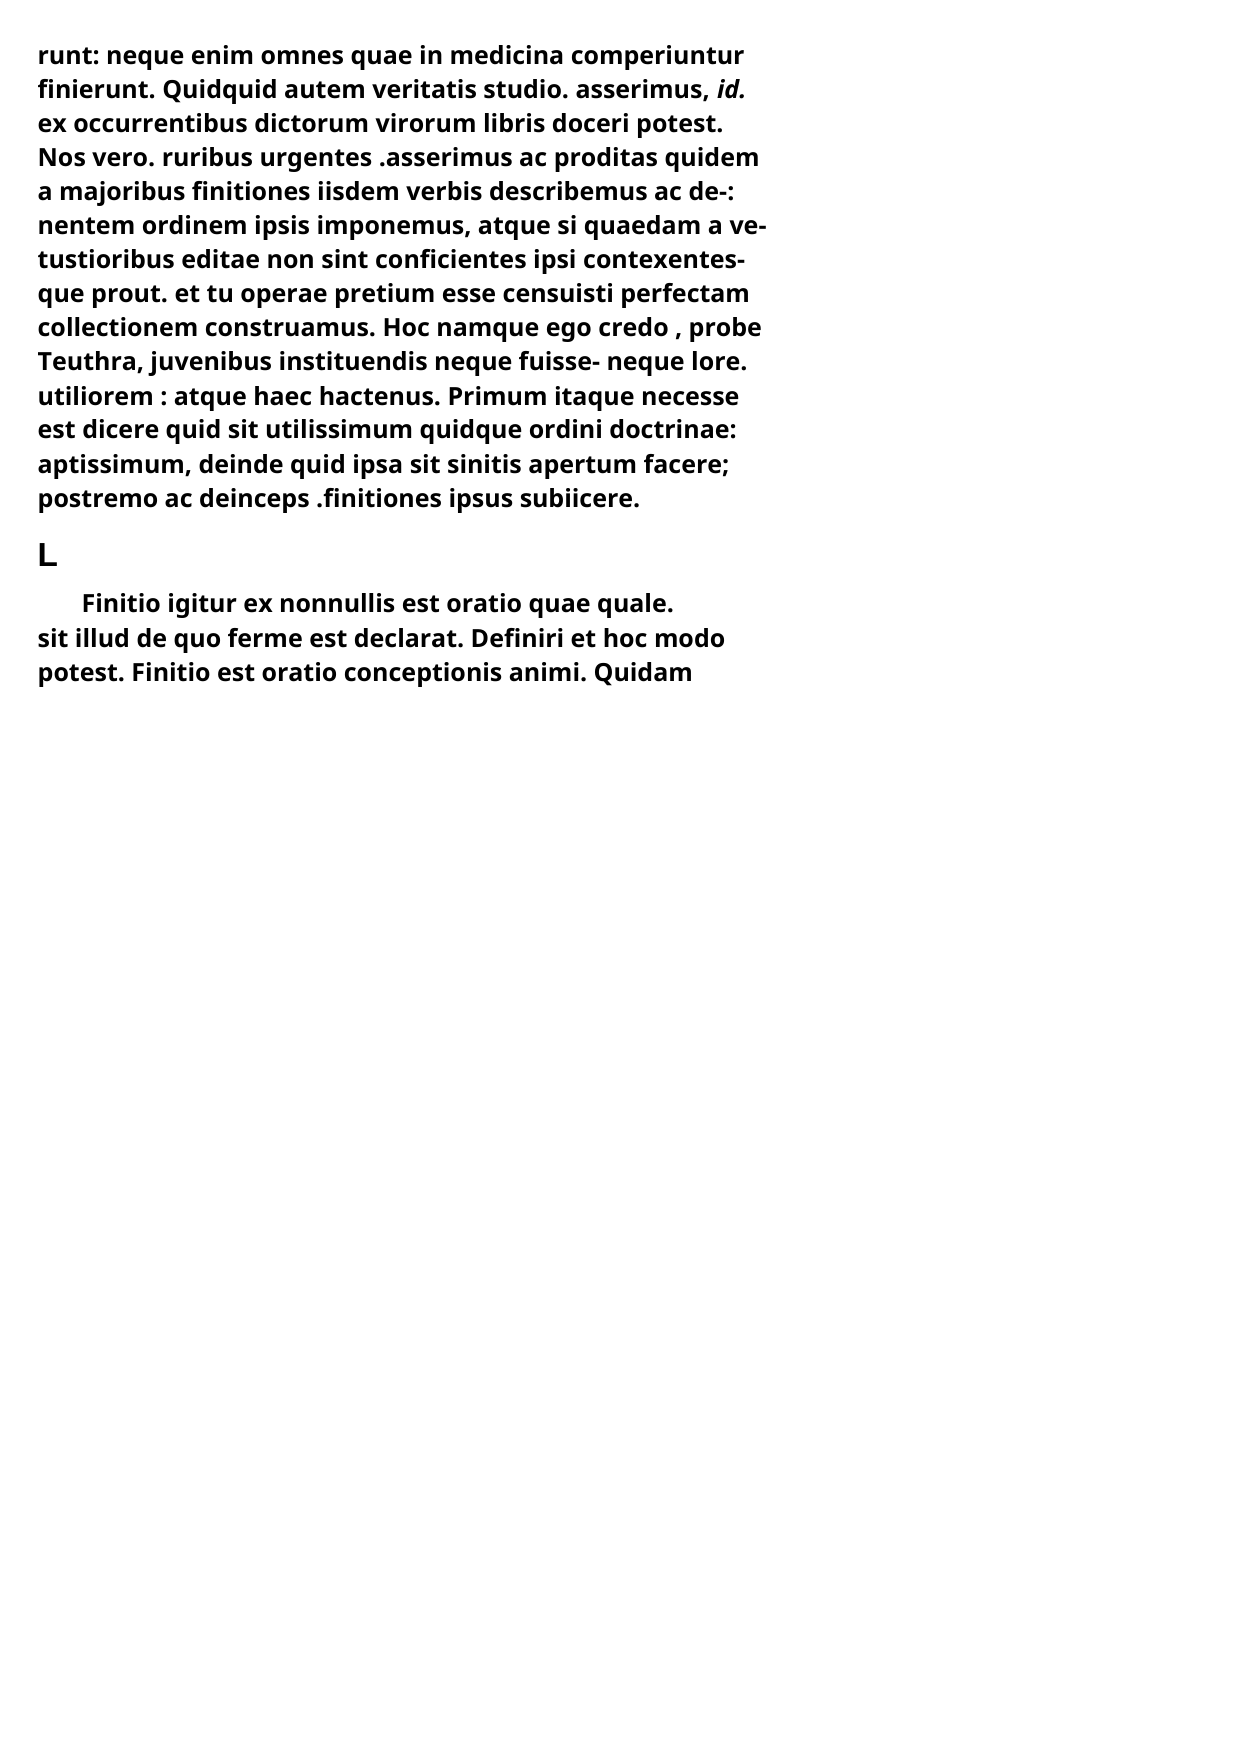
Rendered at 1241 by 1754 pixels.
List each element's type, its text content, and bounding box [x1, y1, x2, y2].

text runt: neque enim omnes quae in medicina comperiuntur finierunt. Quidquid autem veritatis studio. asserimus, id. ex occurrentibus dictorum virorum libris doceri potest. Nos vero. ruribus urgentes .asserimus ac proditas quidem a majoribus finitiones iisdem verbis describemus ac de-: nentem ordinem ipsis imponemus, atque si quaedam a ve- tustioribus editae non sint conficientes ipsi contexentes- que prout. et tu operae pretium esse censuisti perfectam collectionem construamus. Hoc namque ego credo , probe Teuthra, juvenibus instituendis neque fuisse- neque lore. utiliorem : atque haec hactenus. Primum itaque necesse est dicere quid sit utilissimum quidque ordini doctrinae: aptissimum, deinde quid ipsa sit sinitis apertum facere; postremo ac deinceps .finitiones ipsus subiicere. [37, 37, 1203, 514]
text Finitio igitur ex nonnullis est oratio quae quale. sit illud de quo ferme est declarat. Definiri et hoc modo potest. Finitio est oratio conceptionis animi. Quidam [37, 586, 1203, 688]
subtitle L [37, 535, 1203, 574]
